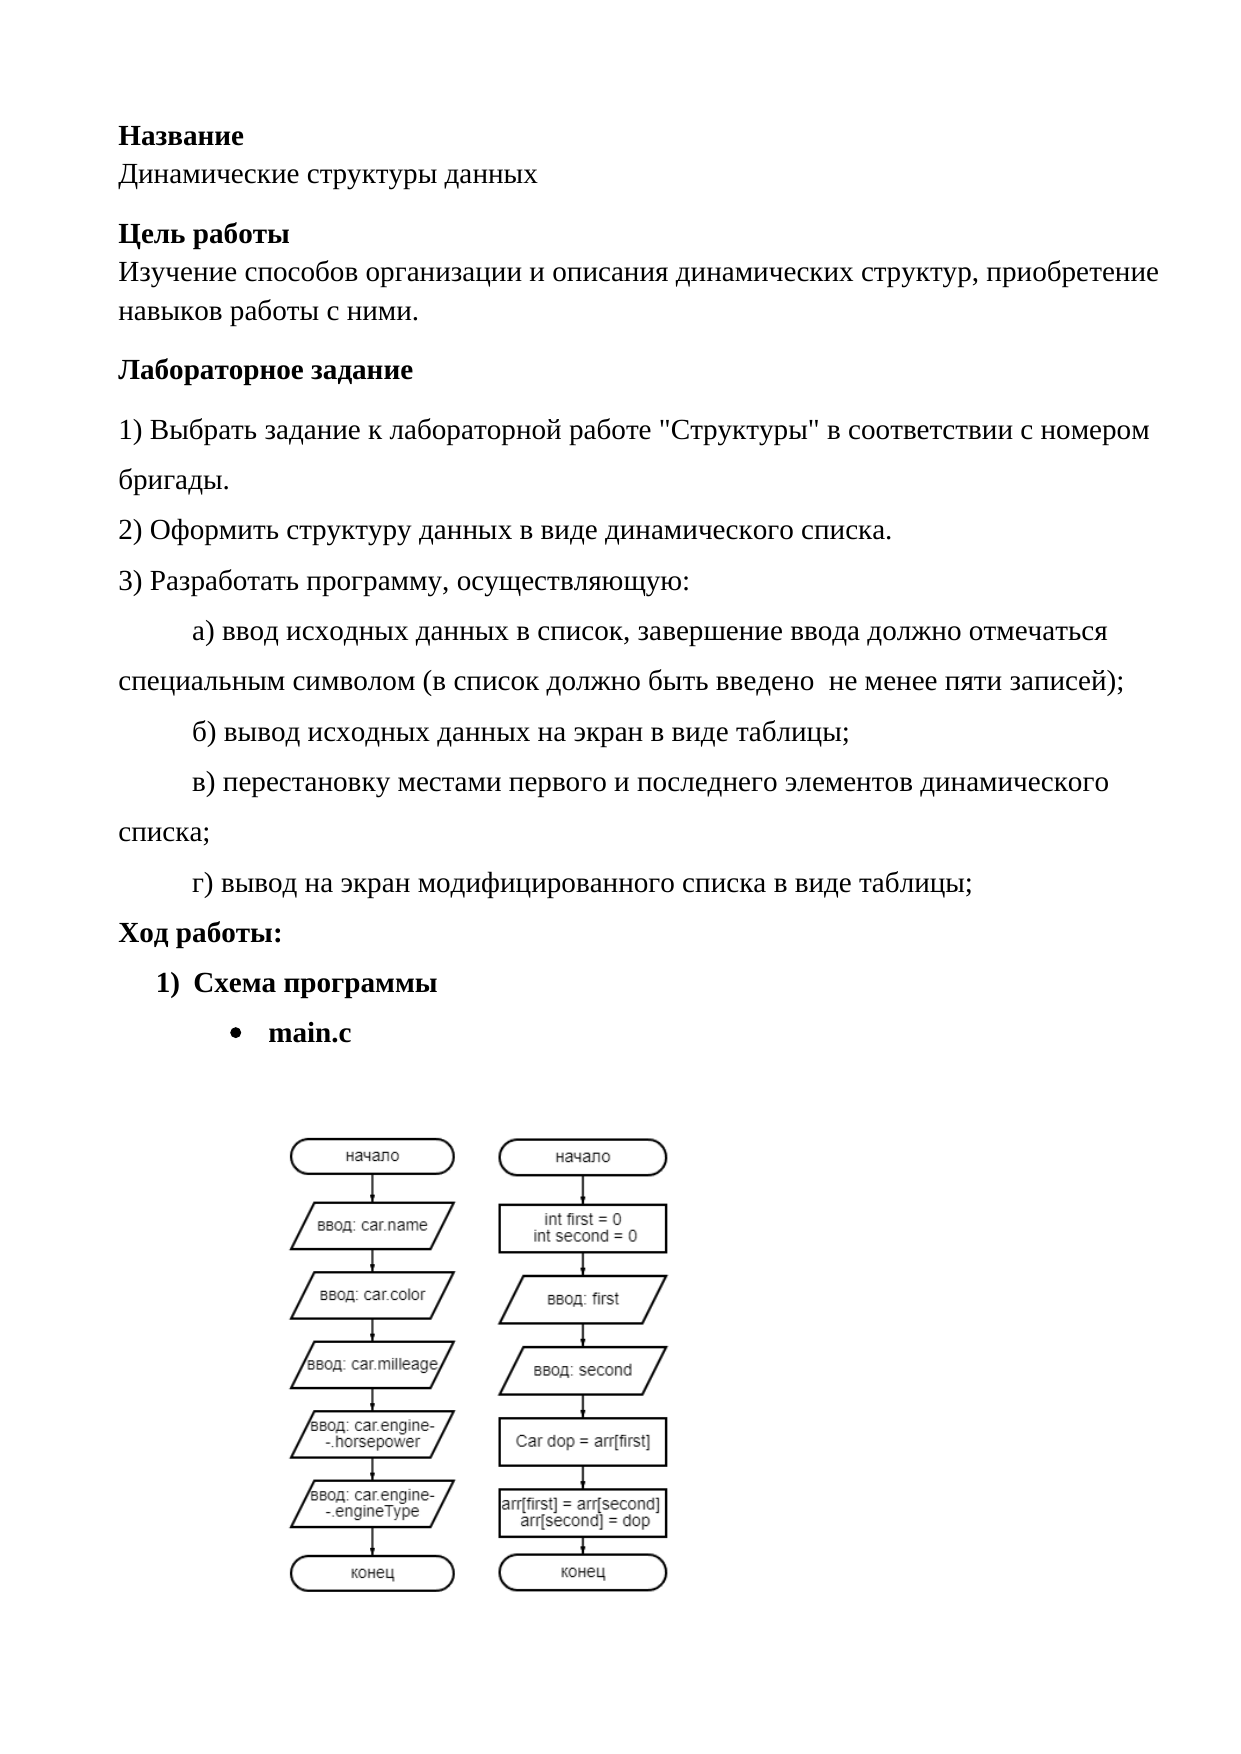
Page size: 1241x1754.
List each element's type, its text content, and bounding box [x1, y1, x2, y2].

text Ход работы: [118, 915, 1181, 948]
text б) вывод исходных данных на экран в виде таблицы; [118, 714, 1181, 747]
text Лабораторное задание [118, 352, 1181, 386]
text Название Динамические структуры данных [118, 118, 1181, 190]
picture [268, 1116, 690, 1614]
text 3) Разработать программу, осуществляющую: [118, 563, 1181, 596]
list Схема программы [156, 965, 1181, 999]
text 1) Выбрать задание к лабораторной работе "Структуры" в соответствии с номером бригады. [118, 412, 1181, 496]
text Цель работы Изучение способов организации и описания динамических структур, приобретение навыков работы с ними. [118, 216, 1181, 327]
text 2) Оформить структуру данных в виде динамического списка. [118, 512, 1181, 546]
text а) ввод исходных данных в список, завершение ввода должно отмечаться специальным символом (в список должно быть введено не менее пяти записей); [118, 613, 1181, 697]
text в) перестановку местами первого и последнего элементов динамического списка; [118, 764, 1181, 848]
text г) вывод на экран модифицированного списка в виде таблицы; [118, 865, 1181, 898]
list main.c [231, 1016, 1181, 1049]
